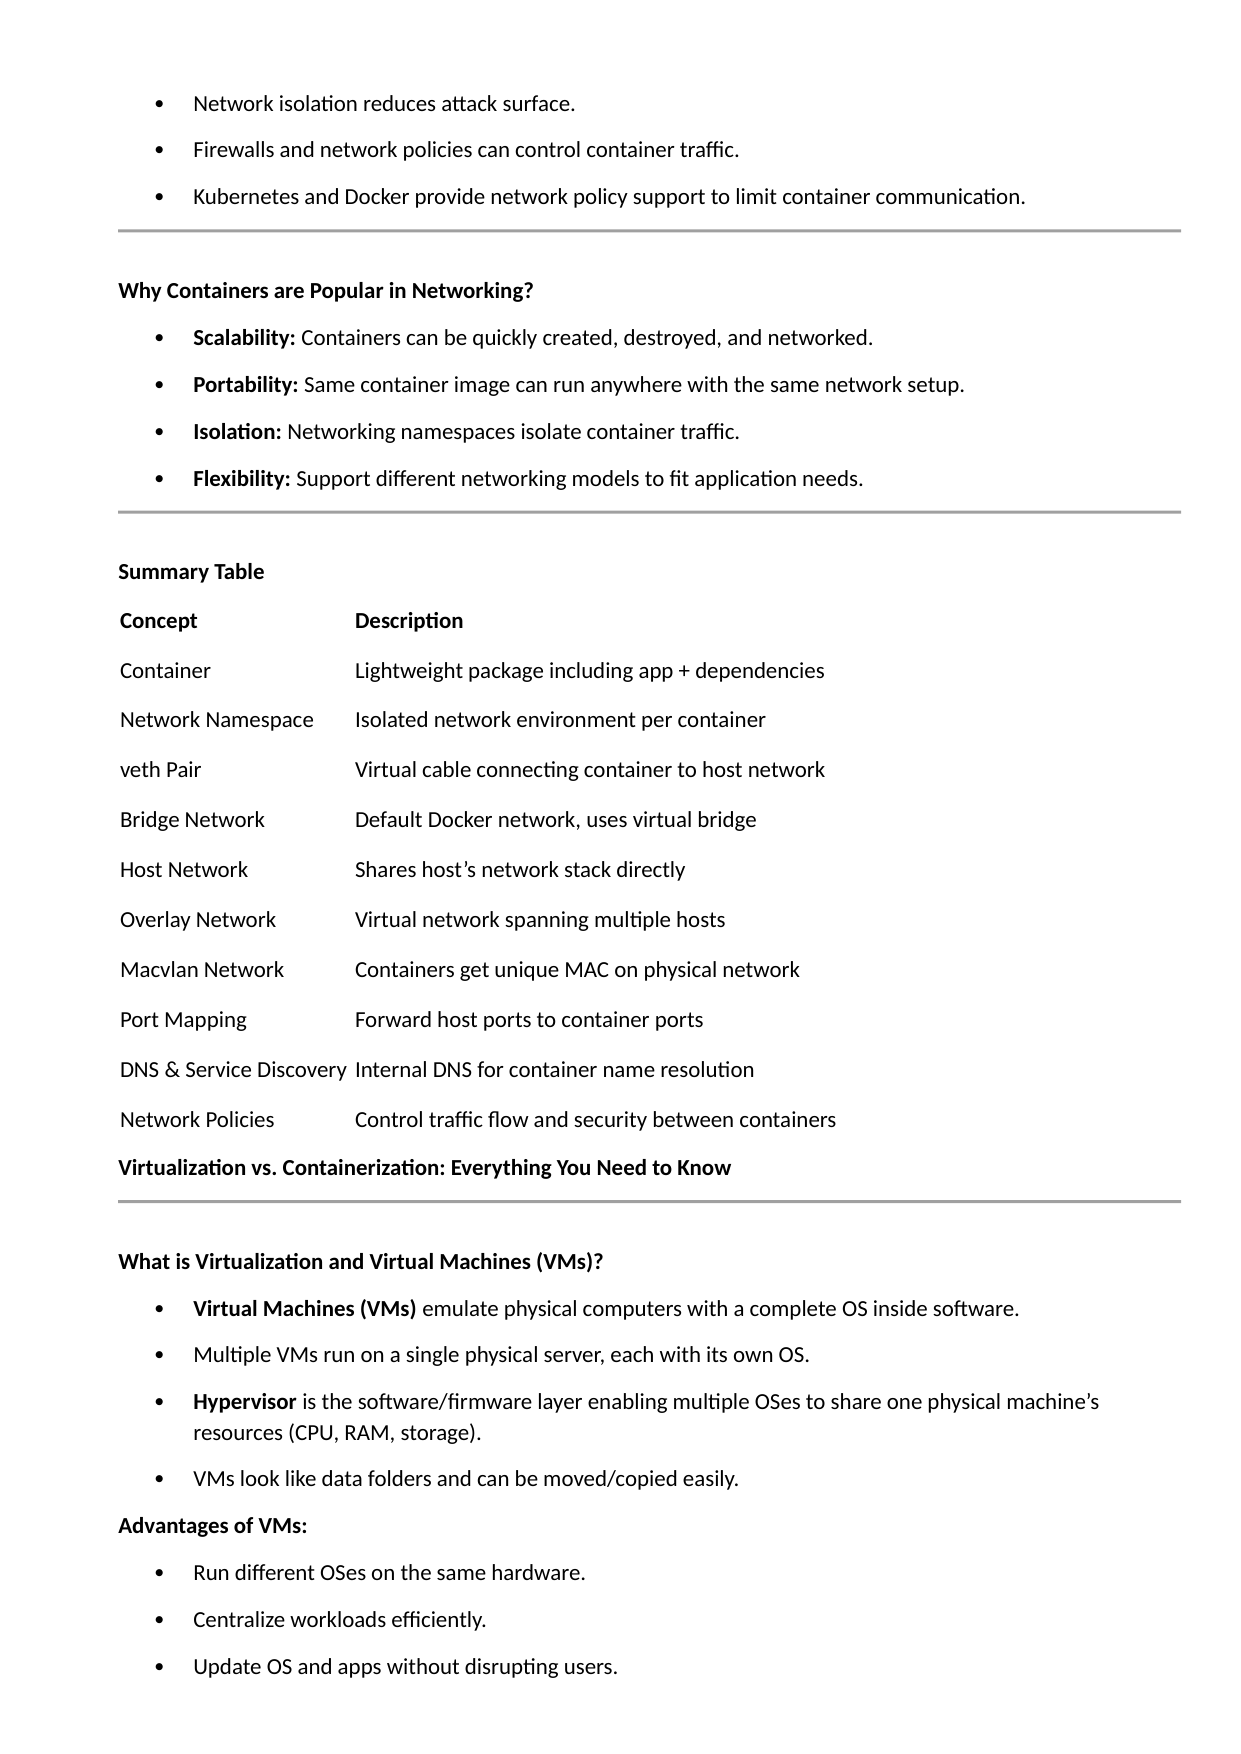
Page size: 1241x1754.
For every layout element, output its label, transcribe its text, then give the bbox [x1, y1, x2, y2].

text Why Containers are Popular in Networking? [118, 276, 1181, 304]
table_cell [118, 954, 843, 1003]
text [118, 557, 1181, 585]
list Firewalls and network policies can control container traffic. [156, 136, 1181, 163]
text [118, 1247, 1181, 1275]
list Flexibility: Support different networking models to fit application needs. [156, 464, 1181, 492]
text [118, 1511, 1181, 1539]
list Isolation: Networking namespaces isolate container traffic. [156, 417, 1181, 445]
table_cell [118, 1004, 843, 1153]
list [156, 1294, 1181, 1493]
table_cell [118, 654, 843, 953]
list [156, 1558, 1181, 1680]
list Portability: Same container image can run anywhere with the same network setup. [156, 370, 1181, 398]
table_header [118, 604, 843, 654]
list Scalability: Containers can be quickly created, destroyed, and networked. [156, 323, 1181, 351]
list Kubernetes and Docker provide network policy support to limit container communication. [156, 182, 1181, 210]
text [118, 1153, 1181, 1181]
list Network isolation reduces attack surface. [156, 89, 1181, 117]
